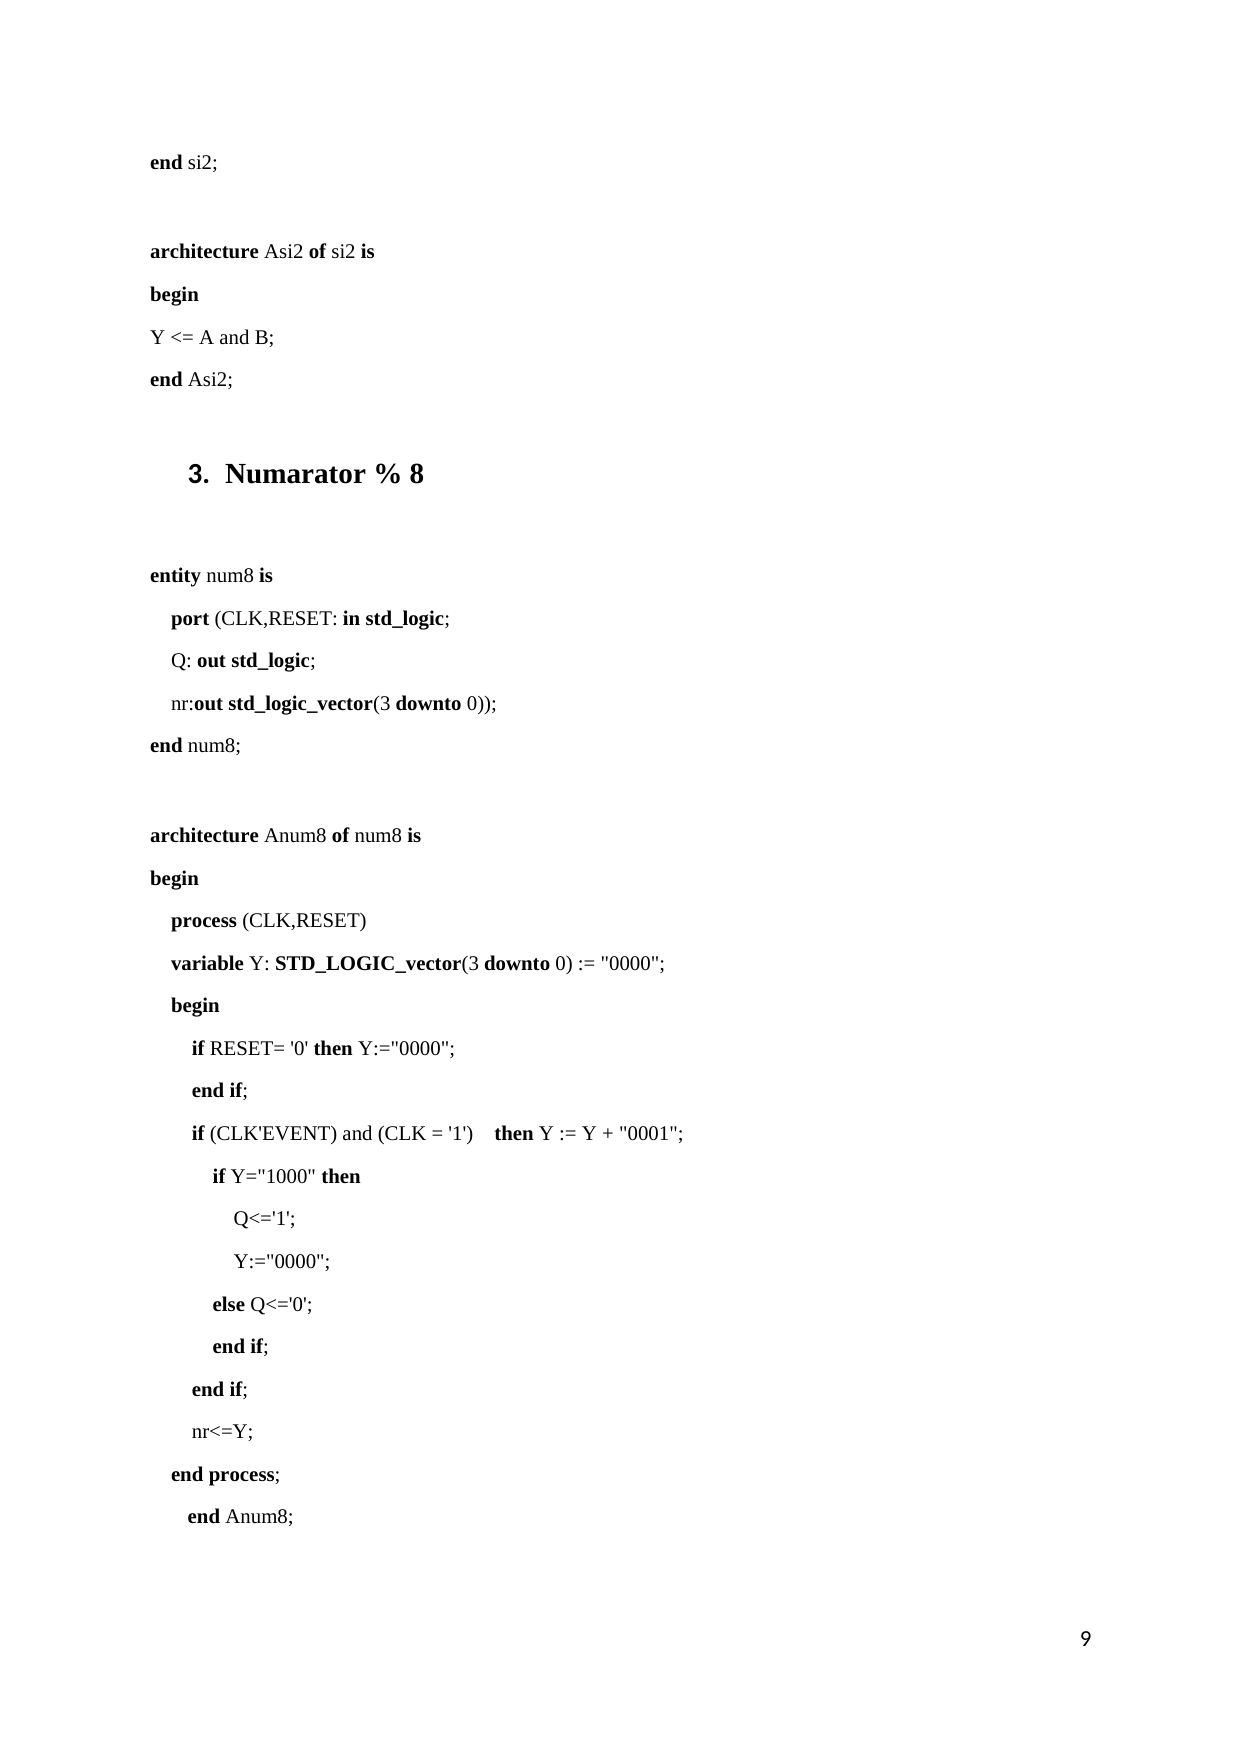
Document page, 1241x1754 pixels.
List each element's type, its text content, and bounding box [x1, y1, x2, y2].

text variable Y: STD_LOGIC_vector(3 downto 0) := "0000"; [150, 951, 1090, 975]
text end process; [150, 1462, 1090, 1486]
text Q: out std_logic; [150, 648, 1090, 672]
text architecture Anum8 of num8 is [150, 823, 1090, 847]
text end if; [150, 1078, 1090, 1102]
text begin [150, 993, 1090, 1017]
list Numarator % 8 [187, 455, 1090, 491]
text nr:out std_logic_vector(3 downto 0)); [150, 691, 1090, 715]
text Y <= A and B; [150, 325, 1090, 349]
text nr<=Y; [150, 1419, 1090, 1443]
text entity num8 is [150, 563, 1090, 587]
text end if; [150, 1377, 1090, 1401]
text end Asi2; [150, 367, 1090, 391]
text if RESET= '0' then Y:="0000"; [150, 1036, 1090, 1060]
text port (CLK,RESET: in std_logic; [150, 606, 1090, 629]
text end num8; [150, 733, 1090, 757]
text Y:="0000"; [150, 1249, 1090, 1273]
text else Q<='0'; [150, 1291, 1090, 1316]
text architecture Asi2 of si2 is [150, 239, 1090, 263]
text Q<='1'; [150, 1206, 1090, 1230]
text begin [150, 865, 1090, 889]
text begin [150, 282, 1090, 306]
text process (CLK,RESET) [150, 908, 1090, 932]
text end Anum8; [187, 1504, 1090, 1528]
text end if; [150, 1334, 1090, 1358]
text end si2; [150, 150, 1090, 174]
text if (CLK'EVENT) and (CLK = '1') then Y := Y + "0001"; [150, 1121, 1090, 1145]
text if Y="1000" then [150, 1164, 1090, 1188]
